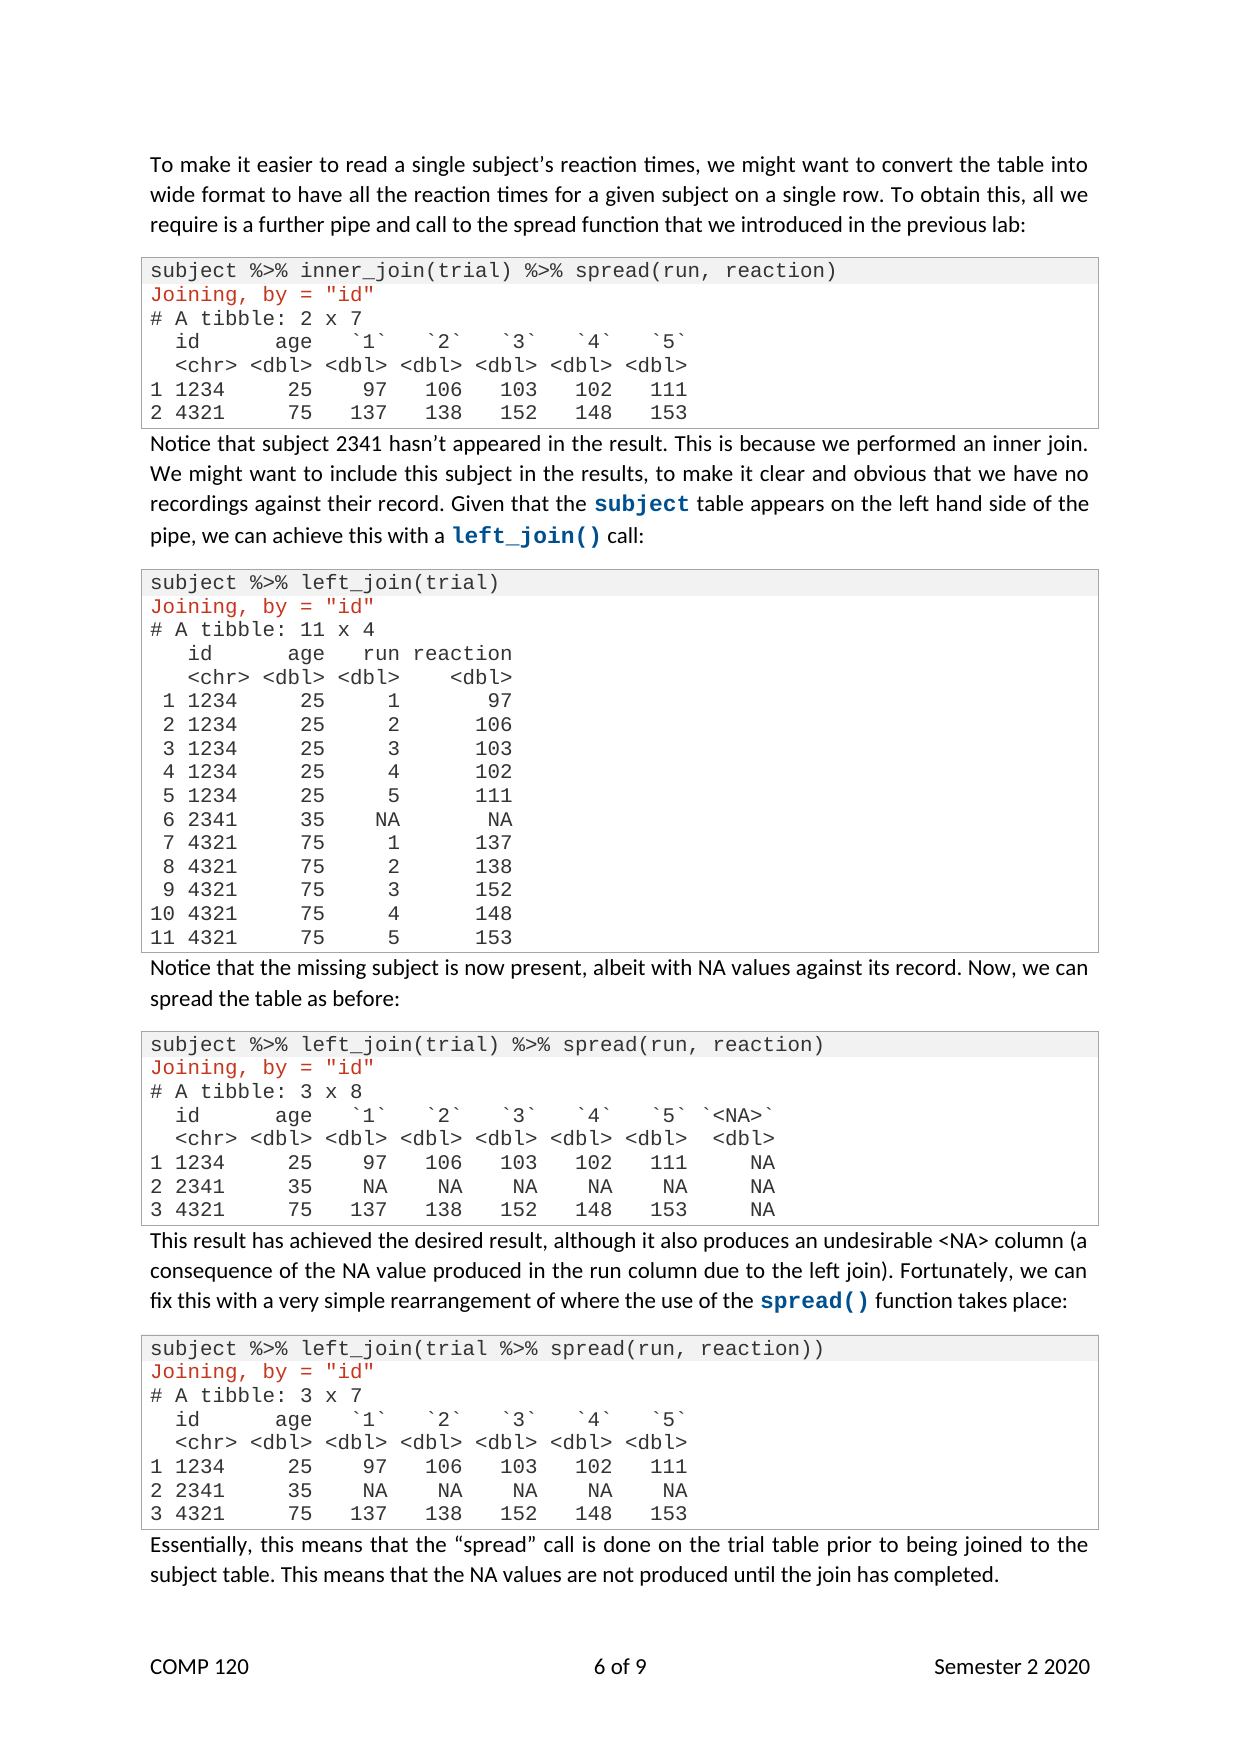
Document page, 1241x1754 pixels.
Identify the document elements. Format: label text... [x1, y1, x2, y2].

text 3 4321 75 137 138 152 148 153 NA [142, 1196, 1098, 1225]
text Essentially, this means that the “spread” call is done on the trial table prior to being joined to the subject table. This means that the NA values are not produced until the join has completed. [150, 1530, 1090, 1588]
text 5 1234 25 5 111 [150, 785, 1090, 808]
text 2 2341 35 NA NA NA NA NA NA [150, 1176, 1090, 1196]
text # A tibble: 2 x 7 [150, 308, 1090, 331]
text id age run reaction [150, 643, 1090, 667]
text 2 4321 75 137 138 152 148 153 [142, 399, 1098, 428]
text 6 2341 35 NA NA [150, 808, 1090, 832]
text # A tibble: 11 x 4 [150, 619, 1090, 643]
text 4 1234 25 4 102 [150, 761, 1090, 785]
text id age `1` `2` `3` `4` `5` [150, 1409, 1090, 1432]
text 1 1234 25 97 106 103 102 111 [150, 379, 1090, 399]
text id age `1` `2` `3` `4` `5` `<NA>` [150, 1105, 1090, 1128]
text 8 4321 75 2 138 [150, 856, 1090, 879]
text This result has achieved the desired result, although it also produces an undesirable <NA> column (a consequence of the NA value produced in the run column due to the left join). Fortunately, we can fix this with a very simple rearrangement of where the use of the spread() function takes place: [150, 1226, 1090, 1316]
text 1 1234 25 97 106 103 102 111 NA [150, 1152, 1090, 1176]
text Joining, by = "id" [150, 1057, 1090, 1081]
text # A tibble: 3 x 8 [150, 1081, 1090, 1105]
text 10 4321 75 4 148 [150, 903, 1090, 924]
text 9 4321 75 3 152 [150, 879, 1090, 903]
text id age `1` `2` `3` `4` `5` [150, 331, 1090, 355]
text 1 1234 25 97 106 103 102 111 [150, 1456, 1090, 1479]
text 3 4321 75 137 138 152 148 153 [142, 1500, 1098, 1529]
text 2 2341 35 NA NA NA NA NA [150, 1479, 1090, 1500]
text <chr> <dbl> <dbl> <dbl> <dbl> <dbl> <dbl> <dbl> [150, 1128, 1090, 1152]
text subject %>% left_join(trial) [142, 570, 1098, 596]
text <chr> <dbl> <dbl> <dbl> <dbl> <dbl> <dbl> [150, 355, 1090, 379]
text subject %>% left_join(trial %>% spread(run, reaction)) [142, 1336, 1098, 1361]
text 1 1234 25 1 97 [150, 690, 1090, 714]
text Notice that the missing subject is now present, albeit with NA values against its record. Now, we can spread the table as before: [150, 953, 1090, 1012]
text <chr> <dbl> <dbl> <dbl> <dbl> <dbl> <dbl> [150, 1432, 1090, 1456]
text subject %>% inner_join(trial) %>% spread(run, reaction) [142, 258, 1098, 284]
text <chr> <dbl> <dbl> <dbl> [150, 667, 1090, 690]
text subject %>% left_join(trial) %>% spread(run, reaction) [142, 1032, 1098, 1057]
text 3 1234 25 3 103 [150, 738, 1090, 761]
text To make it easier to read a single subject’s reaction times, we might want to convert the table into wide format to have all the reaction times for a given subject on a single row. To obtain this, all we require is a further pipe and call to the spread function that we introduced in the previous lab: [150, 150, 1090, 238]
text 7 4321 75 1 137 [150, 832, 1090, 856]
text Notice that subject 2341 hasn’t appeared in the result. This is because we performed an inner join. We might want to include this subject in the results, to make it clear and obvious that we have no recordings against their record. Given that the subject table appears on the left hand side of the pipe, we can achieve this with a left_join() call: [150, 429, 1090, 550]
text 11 4321 75 5 153 [142, 924, 1098, 952]
text Joining, by = "id" [150, 284, 1090, 308]
text 2 1234 25 2 106 [150, 714, 1090, 738]
text Joining, by = "id" [150, 596, 1090, 619]
text # A tibble: 3 x 7 [150, 1385, 1090, 1409]
text Joining, by = "id" [150, 1361, 1090, 1385]
